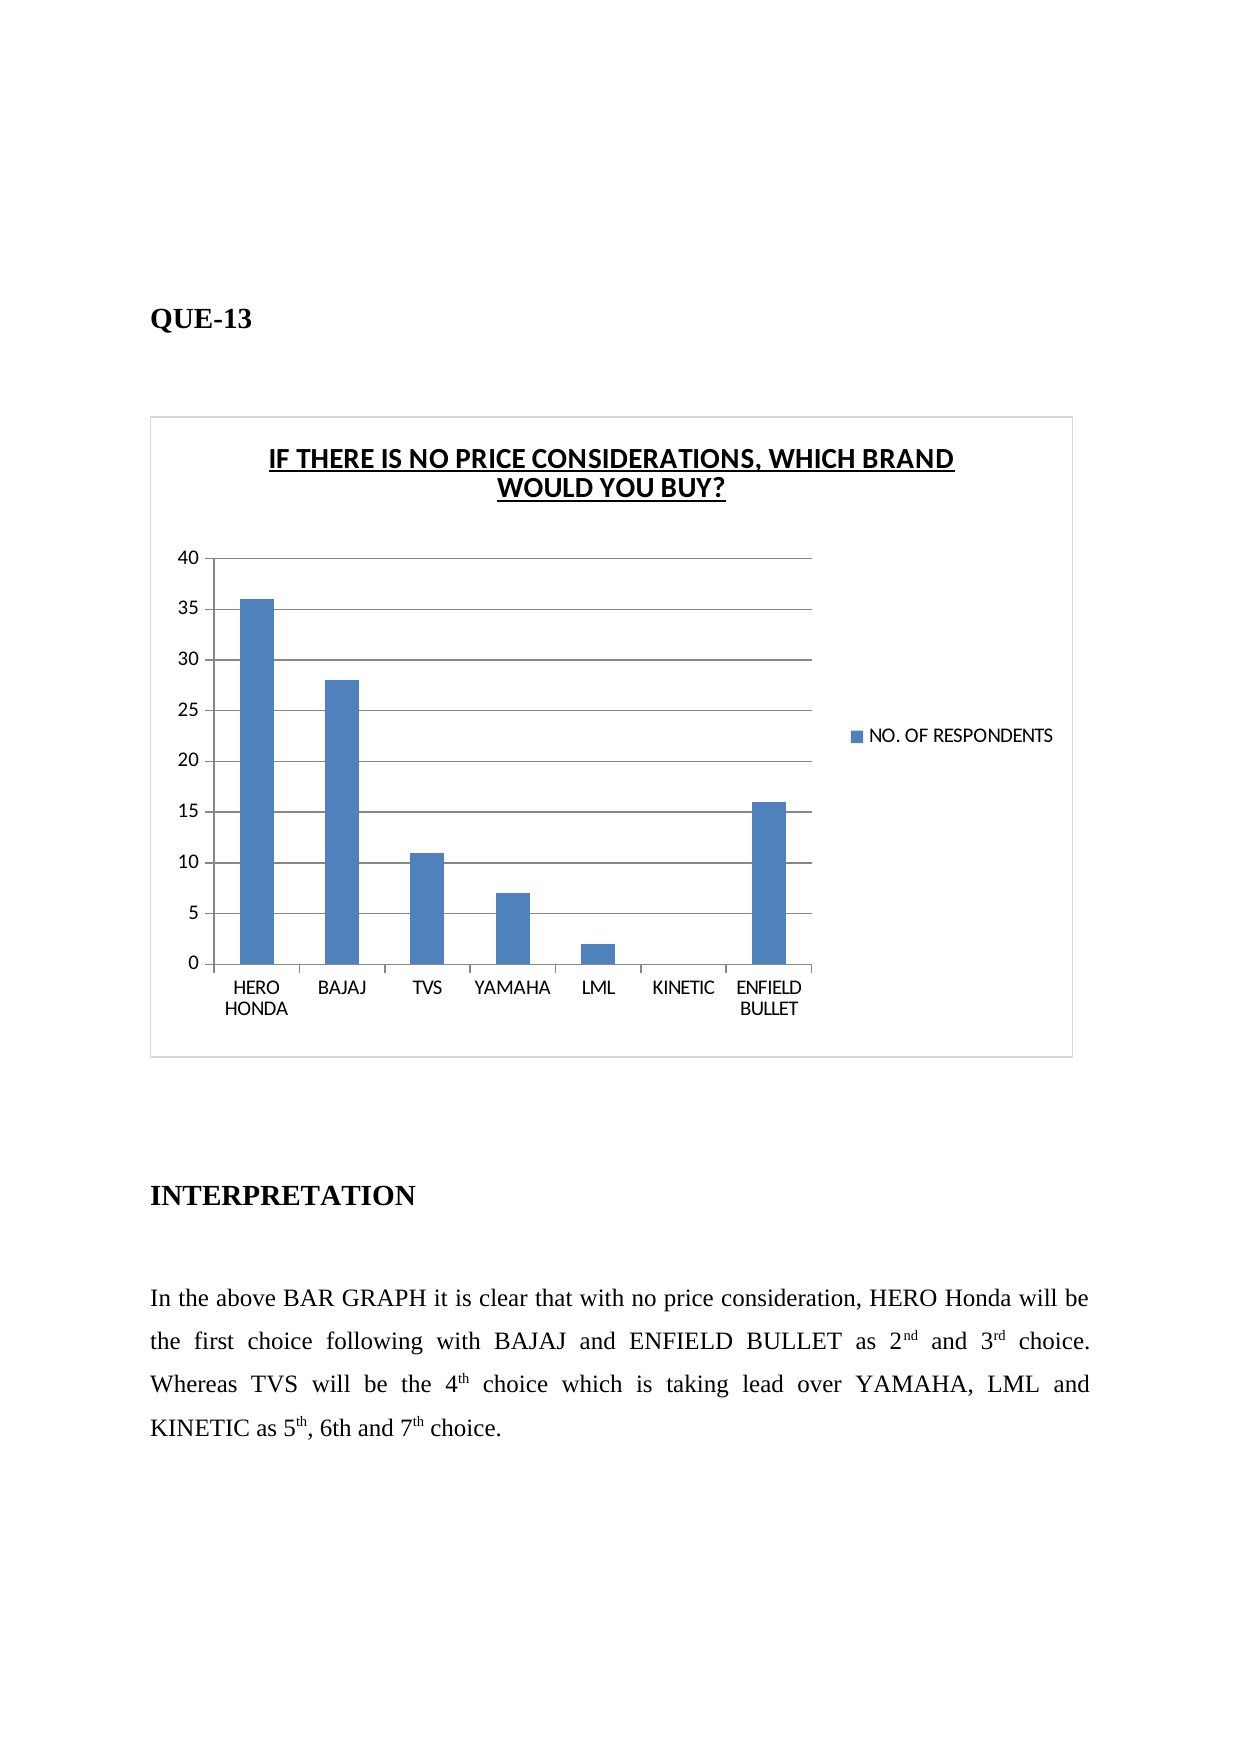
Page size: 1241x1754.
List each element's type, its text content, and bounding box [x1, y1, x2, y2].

text In the above BAR GRAPH it is clear that with no price consideration, HERO Honda will be the first choice following with BAJAJ and ENFIELD BULLET as 2nd and 3rd choice. Whereas TVS will be the 4th choice which is taking lead over YAMAHA, LML and KINETIC as 5th, 6th and 7th choice. [150, 1283, 1090, 1441]
text QUE-13 [150, 301, 1090, 334]
text INTERPRETATION [150, 1178, 1090, 1211]
